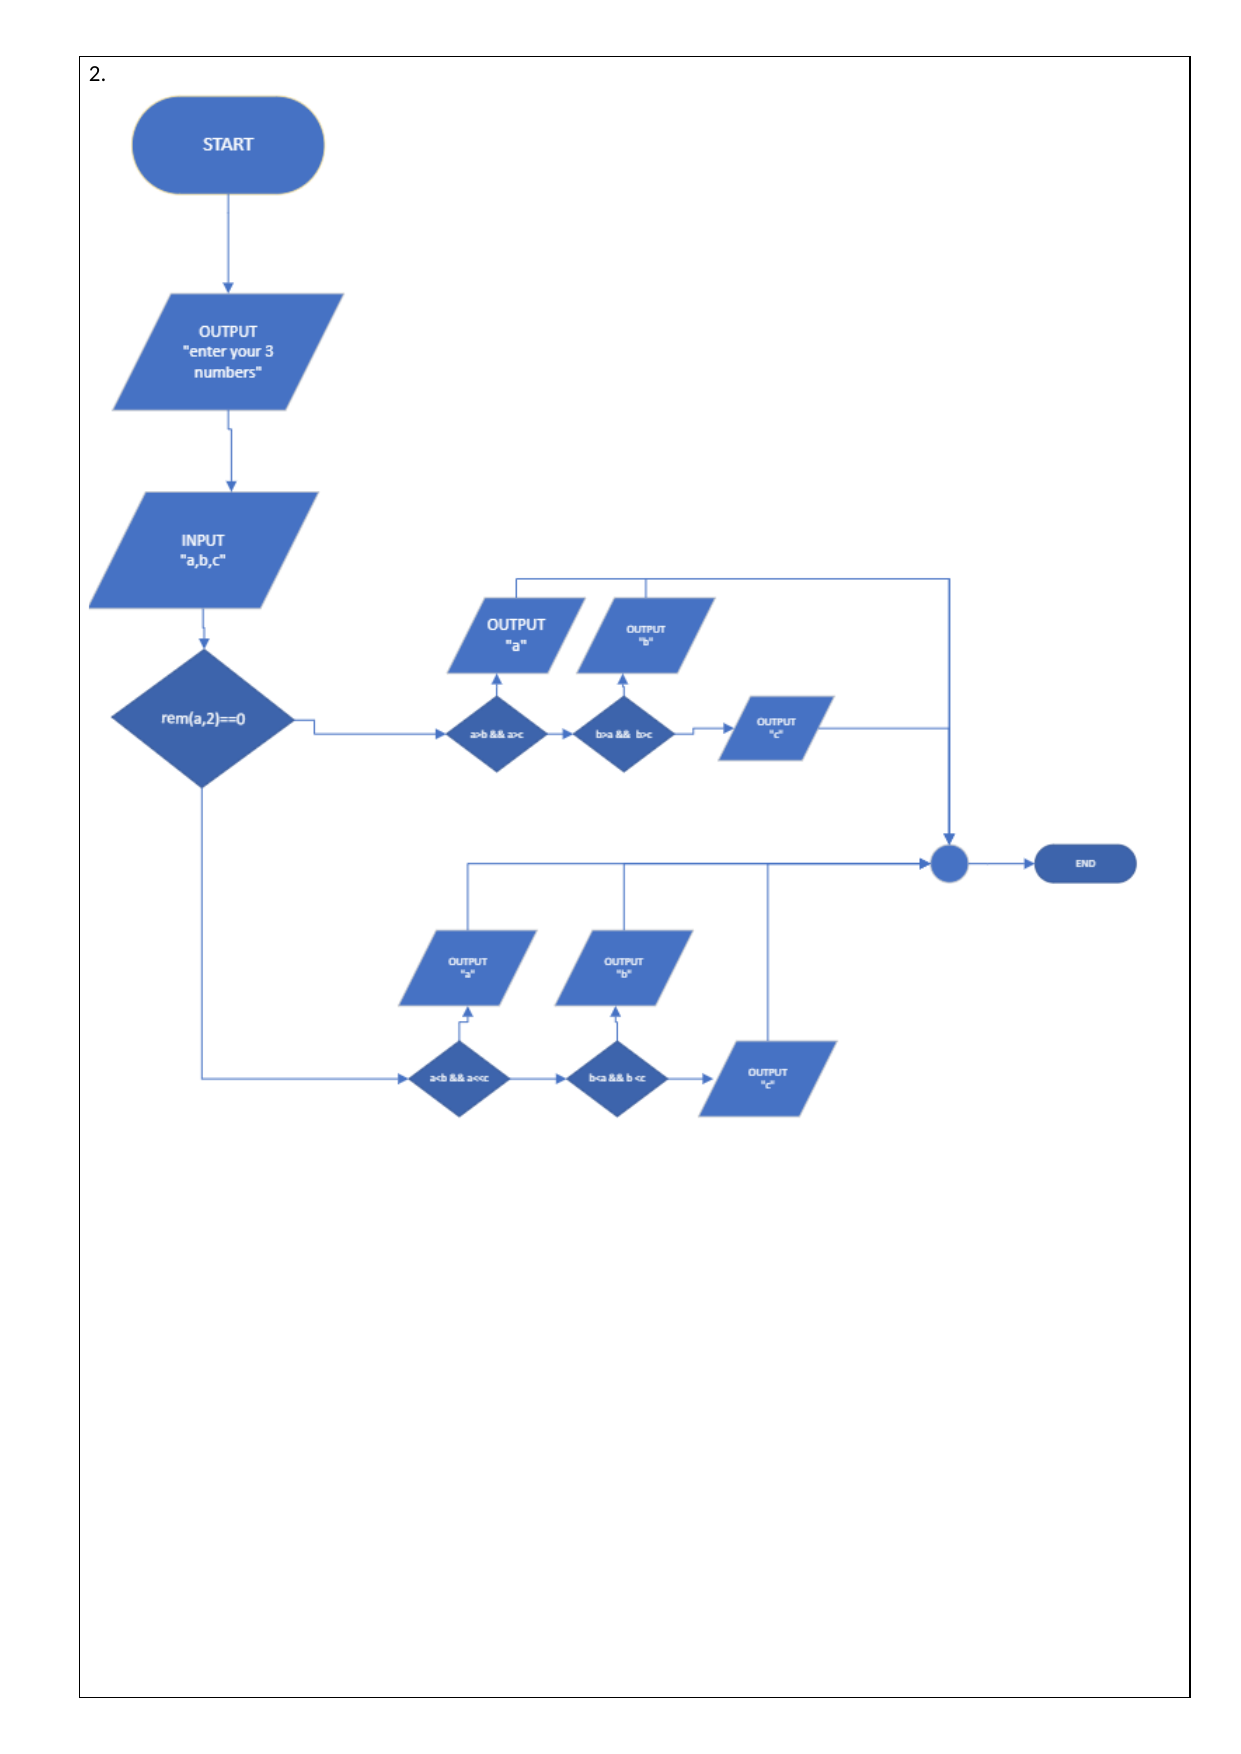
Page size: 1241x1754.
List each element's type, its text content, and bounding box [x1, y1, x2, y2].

text 2. [89, 59, 1181, 89]
picture [88, 89, 1182, 1149]
